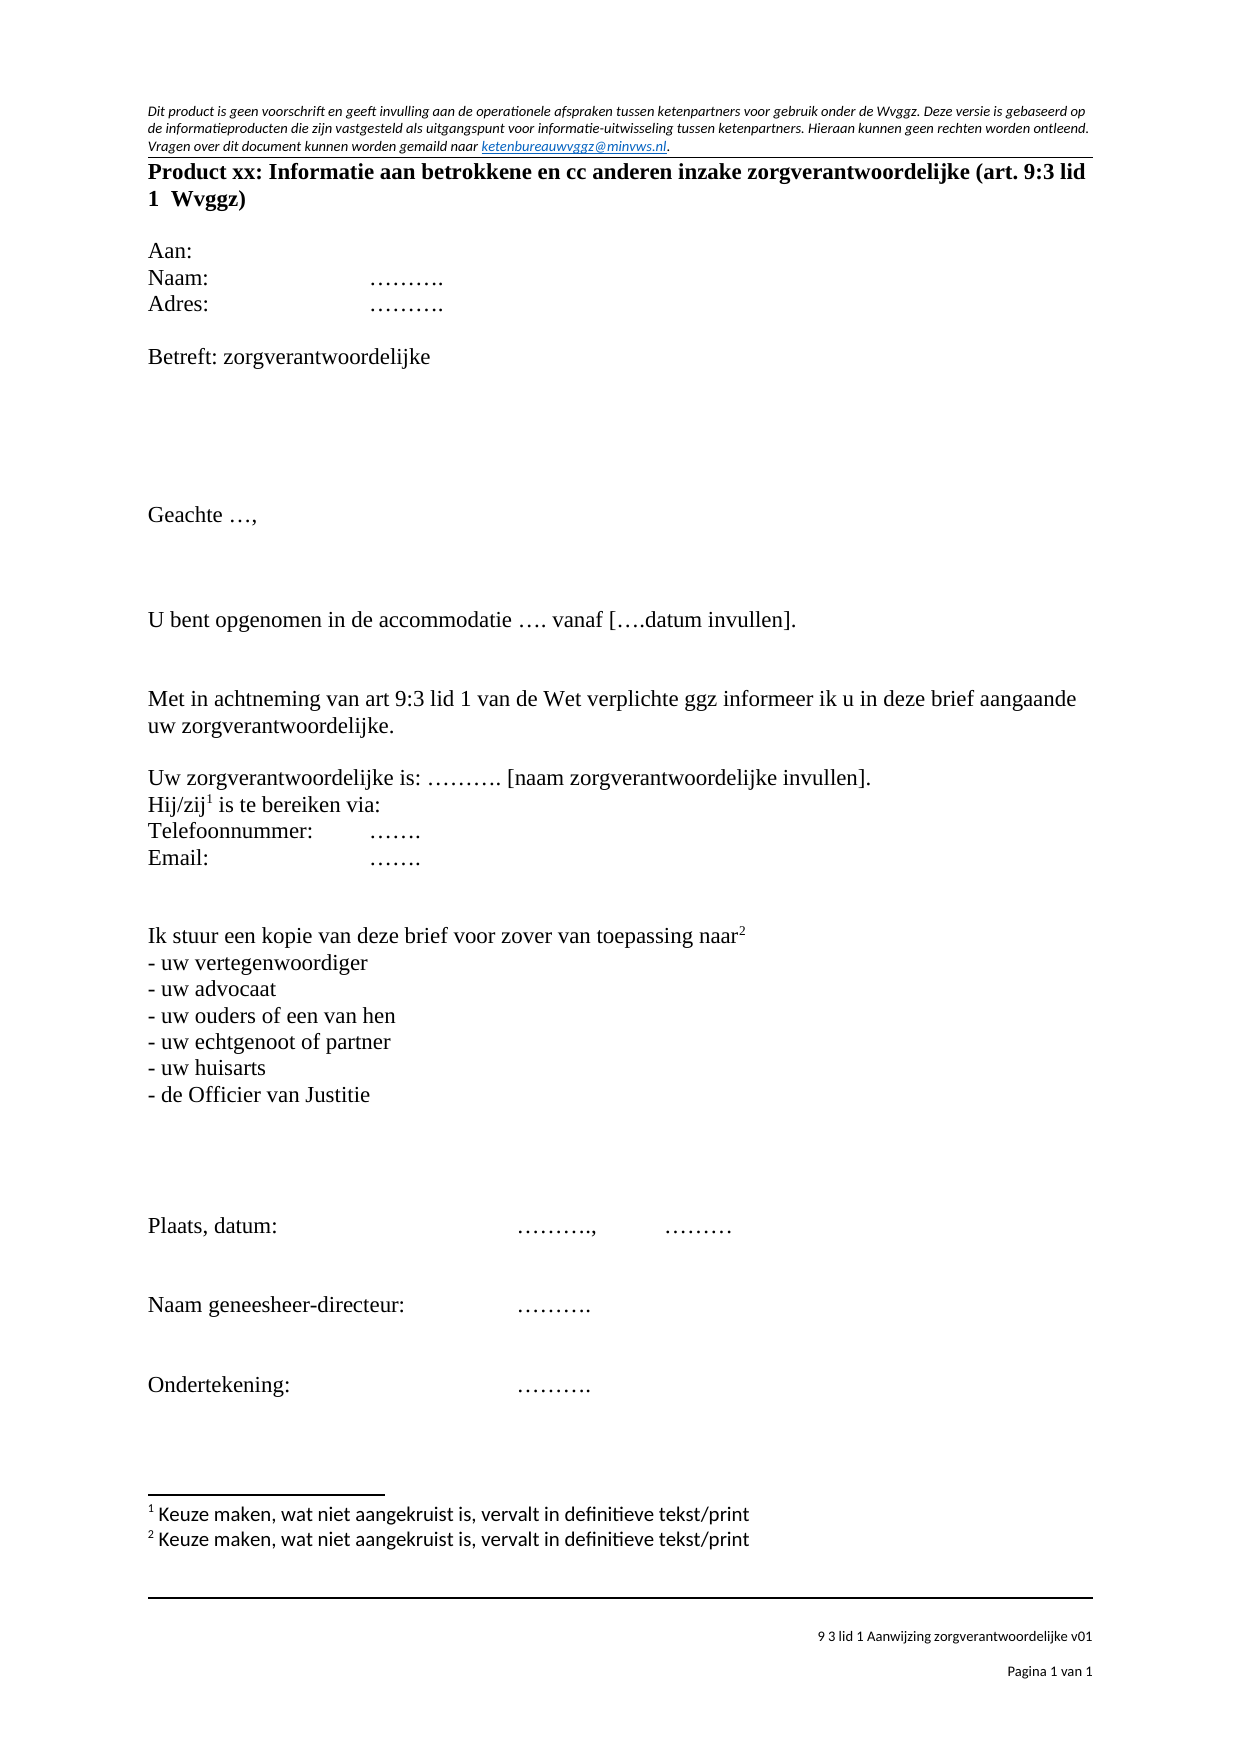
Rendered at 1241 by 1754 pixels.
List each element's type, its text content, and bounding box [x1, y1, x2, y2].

text Uw zorgverantwoordelijke is: ………. [naam zorgverantwoordelijke invullen]. [148, 764, 1093, 791]
text - uw ouders of een van hen [148, 1002, 1093, 1028]
text Ondertekening: ………. [148, 1371, 1093, 1397]
text Plaats, datum: ………., ……… [148, 1212, 1093, 1239]
text - de Officier van Justitie [148, 1081, 1093, 1107]
text U bent opgenomen in de accommodatie …. vanaf [….datum invullen]. [148, 606, 1093, 633]
text Naam: ………. [148, 264, 1093, 290]
text Aan: [148, 237, 1093, 264]
text Met in achtneming van art 9:3 lid 1 van de Wet verplichte ggz informeer ik u in deze brief aangaande uw zorgverantwoordelijke. [148, 685, 1093, 738]
text Email: ……. [148, 843, 1093, 870]
text - uw advocaat [148, 975, 1093, 1002]
text - uw echtgenoot of partner [148, 1028, 1093, 1054]
text Adres: ………. [148, 290, 1093, 316]
text Telefoonnummer: ……. [148, 817, 1093, 843]
text Geachte …, [148, 501, 1093, 527]
text - uw huisarts [148, 1054, 1093, 1081]
text Ik stuur een kopie van deze brief voor zover van toepassing naar [148, 923, 1093, 949]
text Betreft: zorgverantwoordelijke [148, 343, 1093, 369]
text Naam geneesheer-directeur: ………. [148, 1292, 1093, 1318]
text - uw vertegenwoordiger [148, 949, 1093, 975]
text Product xx: Informatie aan betrokkene en cc anderen inzake zorgverantwoordelijke (art. 9:3 lid 1 Wvggz) [148, 158, 1093, 211]
text Hij/zij is te bereiken via: [148, 791, 1093, 817]
